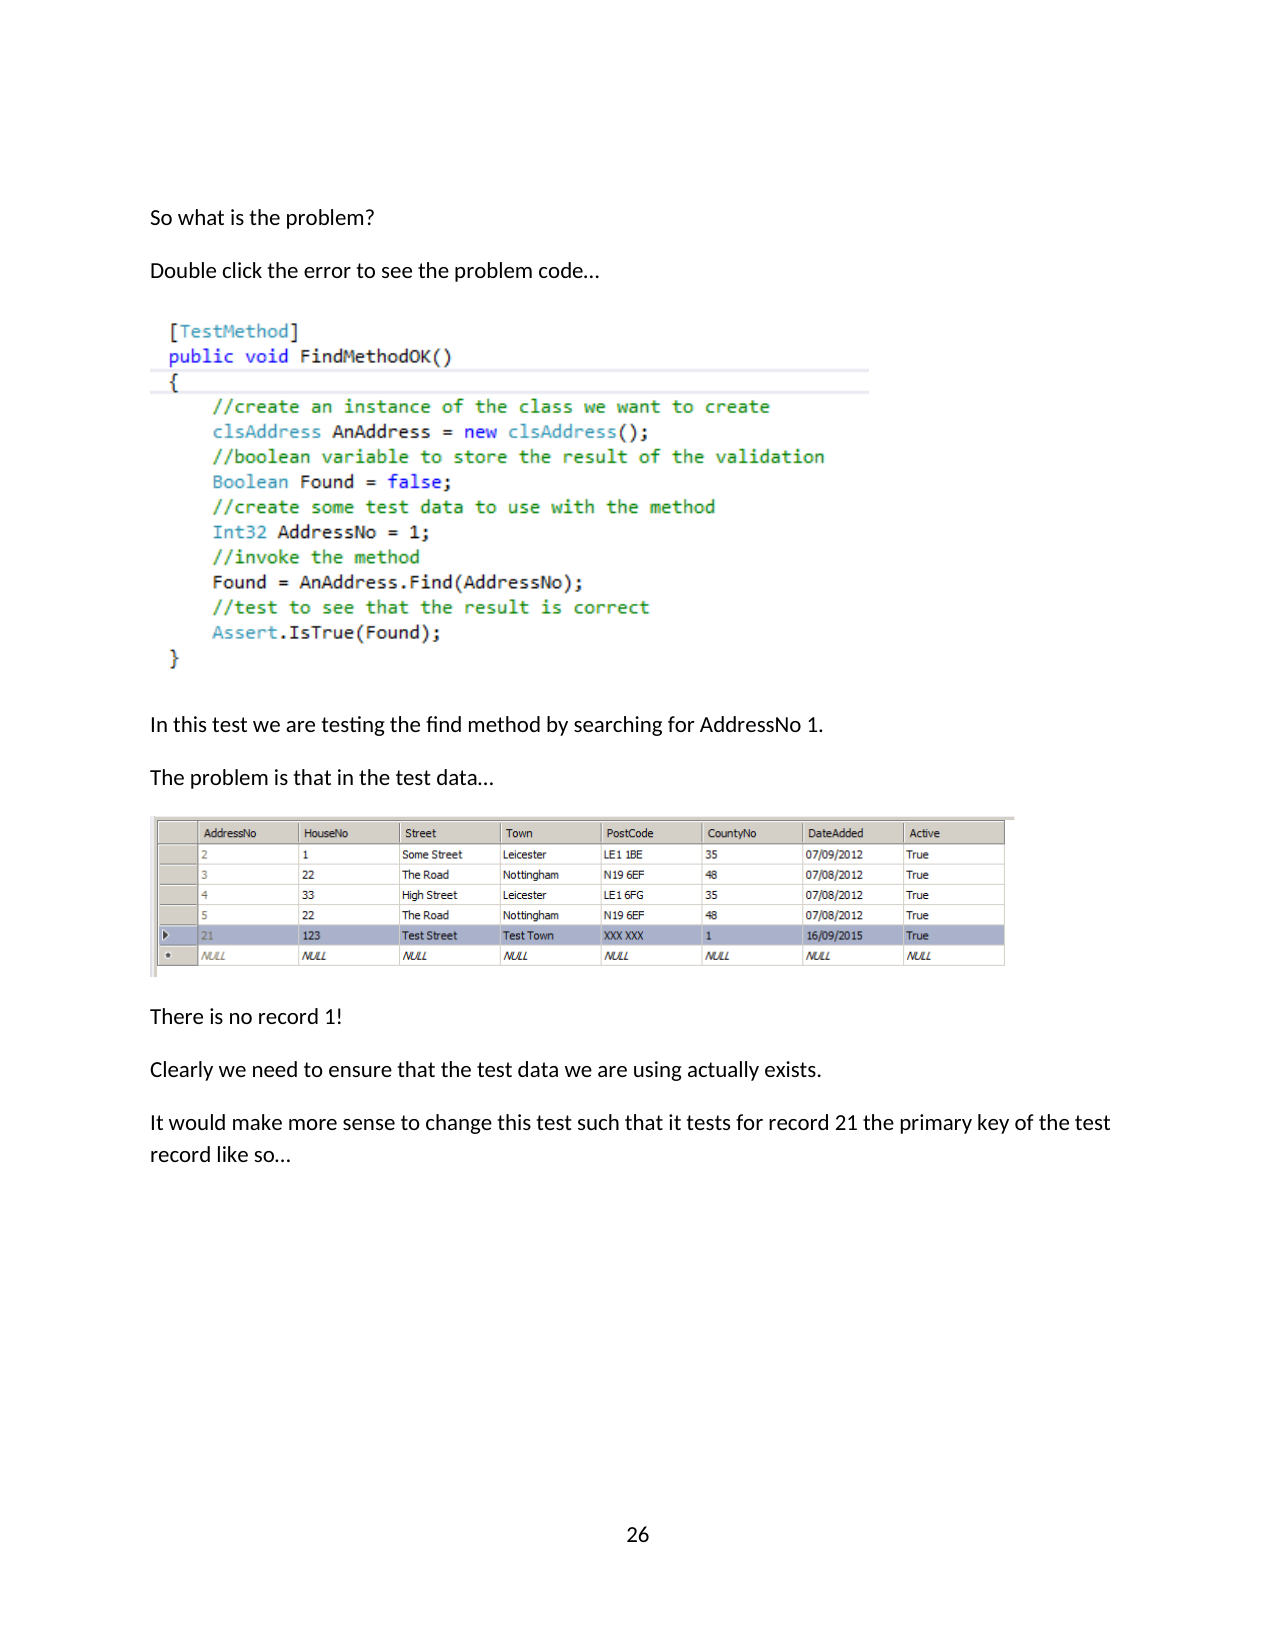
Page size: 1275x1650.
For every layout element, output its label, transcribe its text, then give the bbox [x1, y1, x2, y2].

text Double click the error to see the problem code… [150, 256, 1125, 284]
text The problem is that in the test data… [150, 763, 1125, 792]
text Clearly we need to ensure that the test data we are using actually exists. [150, 1055, 1125, 1083]
text In this test we are testing the find method by searching for AddressNo 1. [150, 711, 1125, 738]
picture [150, 309, 869, 686]
text There is no record 1! [150, 1002, 1125, 1030]
picture [150, 816, 1015, 977]
text It would make more sense to change this test such that it tests for record 21 the primary key of the test record like so… [150, 1108, 1125, 1168]
text So what is the problem? [150, 203, 1125, 231]
